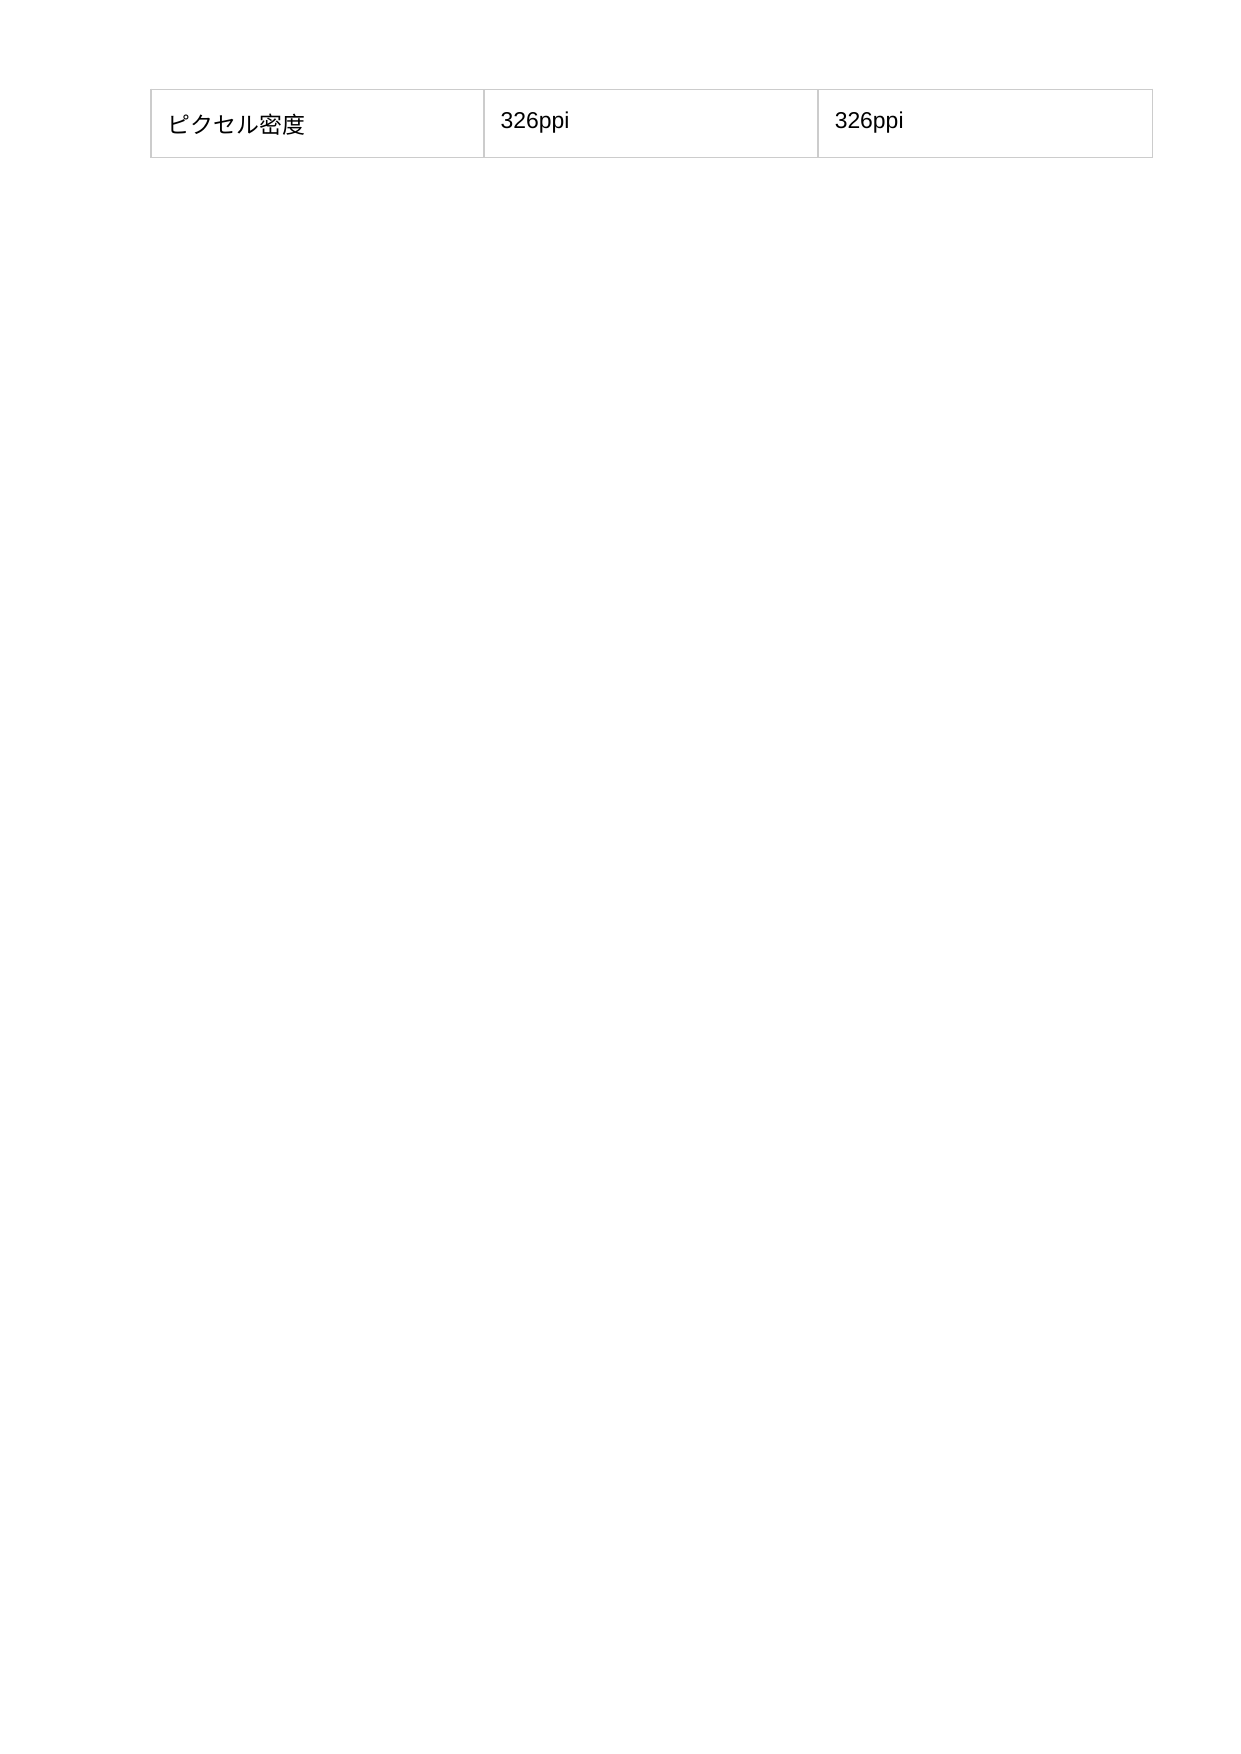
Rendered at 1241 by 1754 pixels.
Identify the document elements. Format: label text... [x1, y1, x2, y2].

table_cell 326ppi [819, 90, 1152, 157]
table_cell 326ppi [485, 90, 817, 157]
table_cell ピクセル密度 [152, 90, 483, 157]
